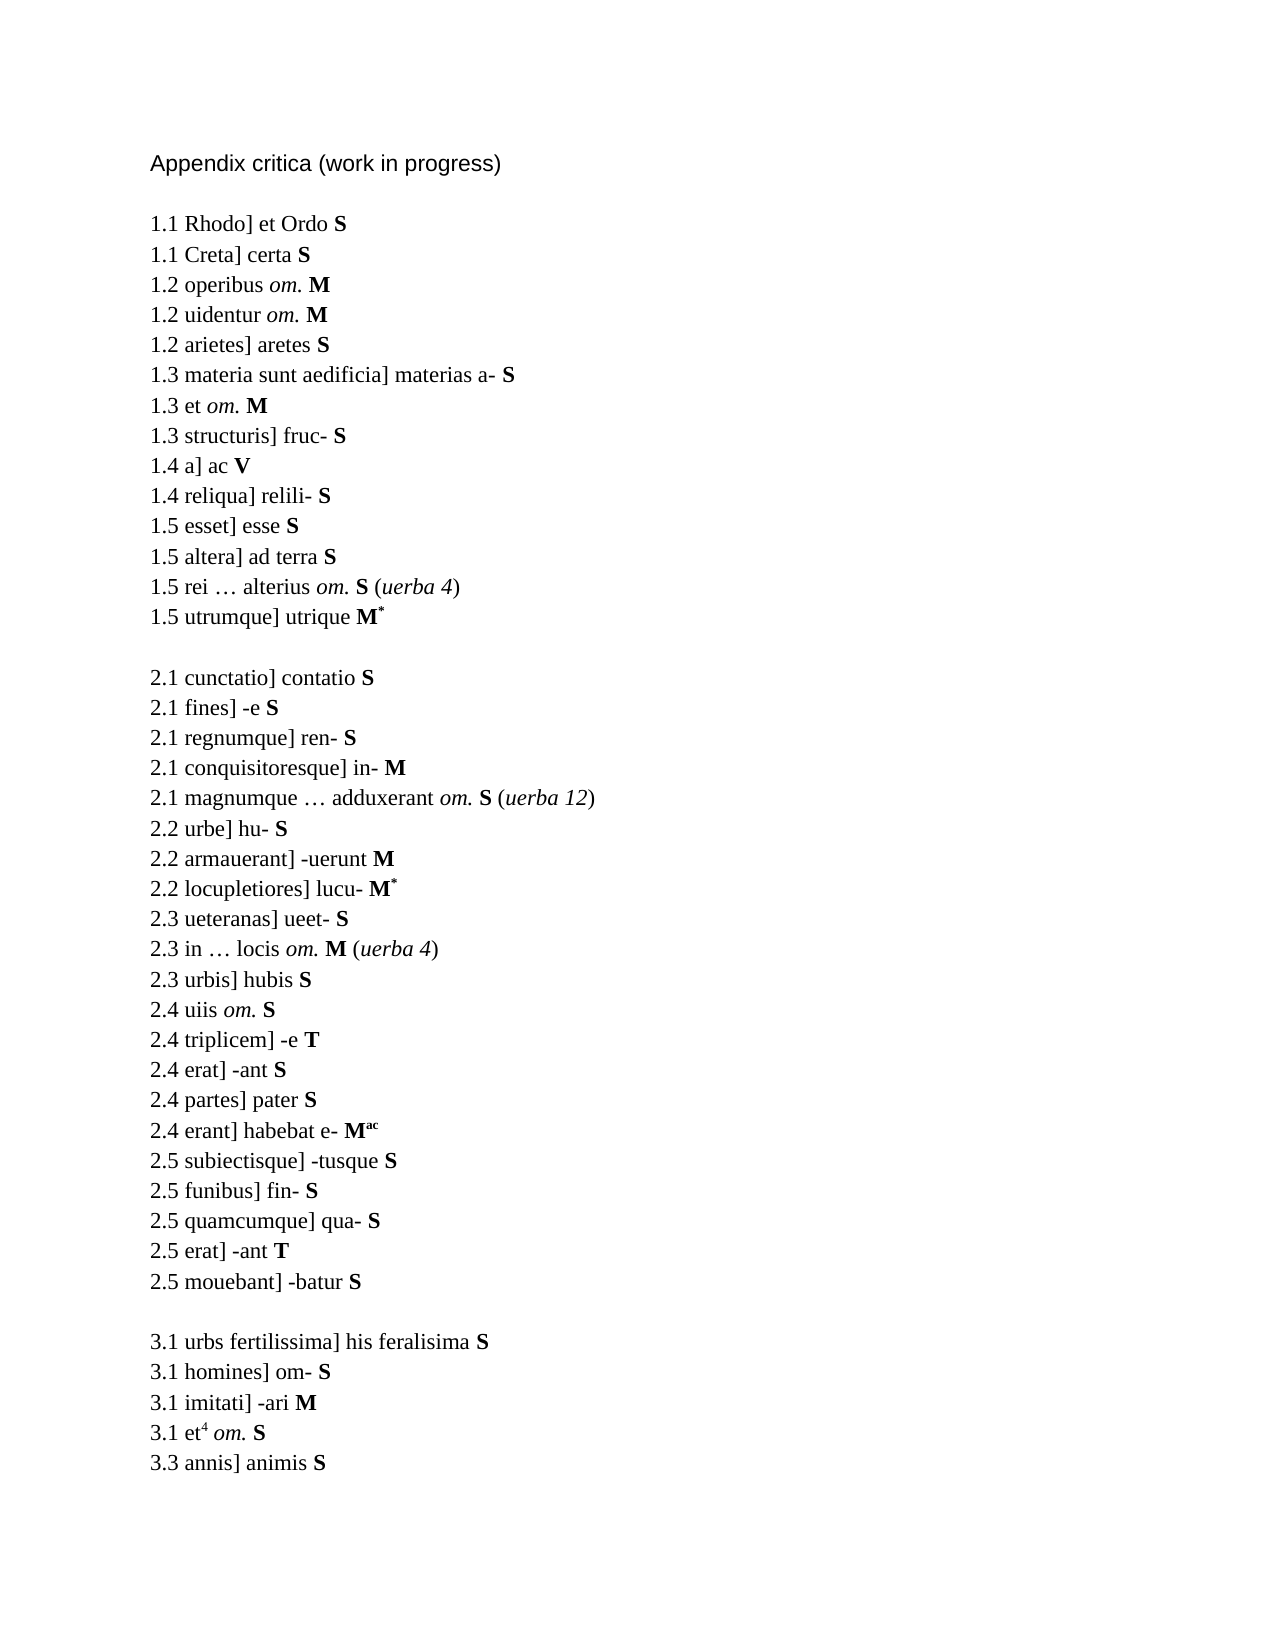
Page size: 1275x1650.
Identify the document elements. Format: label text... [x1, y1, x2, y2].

text 1.2 arietes] aretes S [150, 331, 1125, 358]
text 1.5 esset] esse S [150, 512, 1125, 539]
text 1.3 materia sunt aedificia] materias a- S [150, 361, 1125, 388]
text 2.3 urbis] hubis S [150, 966, 1125, 992]
text 1.5 rei … alterius om. S (uerba 4) [150, 573, 1125, 599]
text 2.1 cunctatio] contatio S [150, 663, 1125, 690]
text 1.1 Creta] certa S [150, 241, 1125, 267]
text 2.3 ueteranas] ueet- S [150, 905, 1125, 932]
text 2.4 erant] habebat e- Mac [150, 1117, 1125, 1143]
text 2.5 quamcumque] qua- S [150, 1207, 1125, 1234]
text 2.2 locupletiores] lucu- M* [150, 875, 1125, 901]
text 2.4 triplicem] -e T [150, 1026, 1125, 1052]
text 3.1 imitati] -ari M [150, 1388, 1125, 1415]
text 1.2 uidentur om. M [150, 301, 1125, 327]
text 1.3 et om. M [150, 392, 1125, 418]
text 3.1 homines] om- S [150, 1358, 1125, 1385]
text 1.4 a] ac V [150, 452, 1125, 478]
text 1.5 utrumque] utrique M* [150, 603, 1125, 629]
text 2.1 regnumque] ren- S [150, 724, 1125, 750]
text 3.1 et4 om. S [150, 1419, 1125, 1445]
text 2.4 erat] -ant S [150, 1056, 1125, 1083]
text 2.1 conquisitoresque] in- M [150, 754, 1125, 781]
text Appendix critica (work in progress) [150, 150, 1125, 176]
text 2.1 fines] -e S [150, 694, 1125, 720]
text 2.1 magnumque … adduxerant om. S (uerba 12) [150, 784, 1125, 811]
text 1.1 Rhodo] et Ordo S [150, 210, 1125, 237]
text 1.3 structuris] fruc- S [150, 422, 1125, 448]
text 2.2 armauerant] -uerunt M [150, 845, 1125, 871]
text 2.5 erat] -ant T [150, 1237, 1125, 1264]
text 1.2 operibus om. M [150, 271, 1125, 297]
text 2.5 funibus] fin- S [150, 1177, 1125, 1203]
text 2.4 partes] pater S [150, 1086, 1125, 1113]
text 2.3 in … locis om. M (uerba 4) [150, 935, 1125, 962]
text 3.1 urbs fertilissima] his feralisima S [150, 1328, 1125, 1354]
text 1.5 altera] ad terra S [150, 543, 1125, 569]
text 2.4 uiis om. S [150, 996, 1125, 1022]
text 1.4 reliqua] relili- S [150, 482, 1125, 509]
text 3.3 annis] animis S [150, 1449, 1125, 1475]
text 2.5 subiectisque] -tusque S [150, 1147, 1125, 1173]
text 2.2 urbe] hu- S [150, 814, 1125, 841]
text 2.5 mouebant] -batur S [150, 1268, 1125, 1294]
